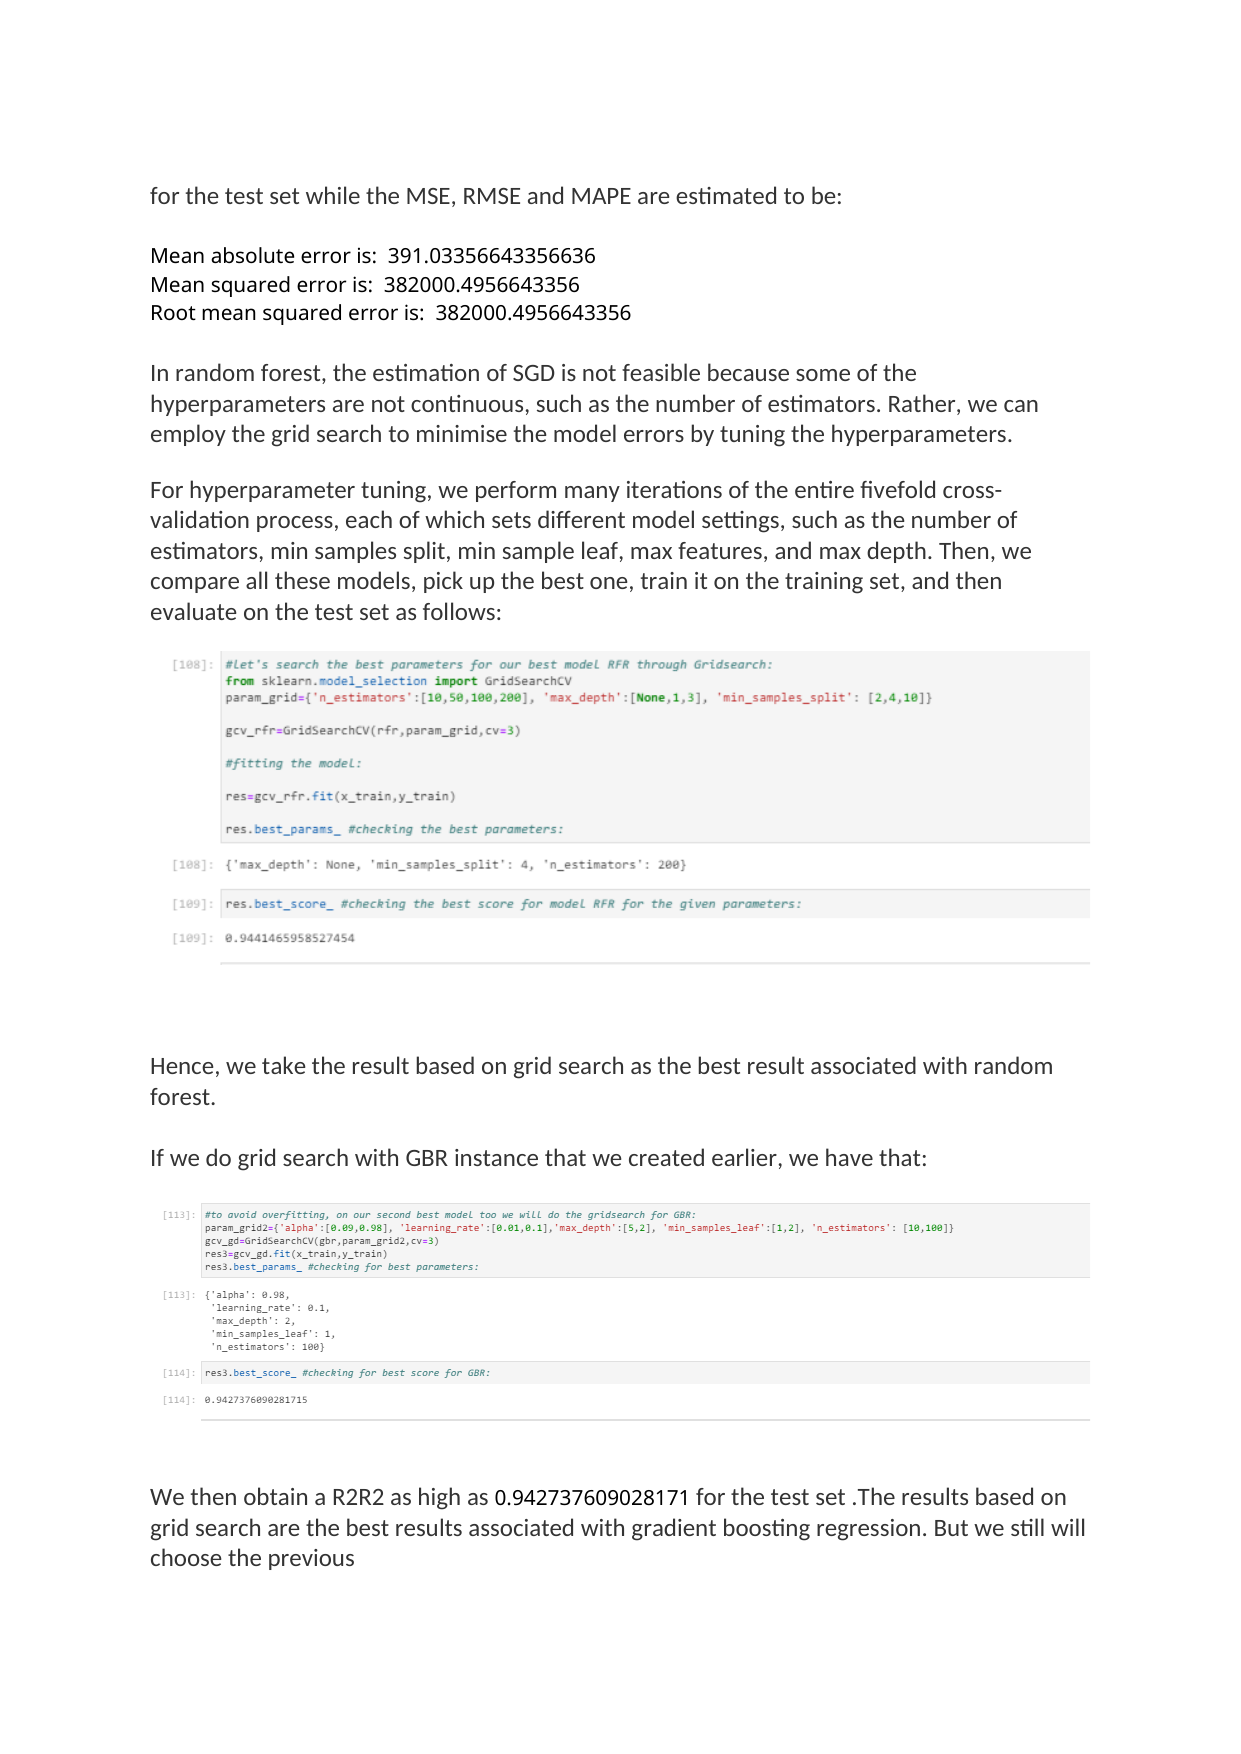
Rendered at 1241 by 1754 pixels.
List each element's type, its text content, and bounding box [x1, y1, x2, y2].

text For hyperparameter tuning, we perform many iterations of the entire fivefold cross-validation process, each of which sets different model settings, such as the number of estimators, min samples split, min sample leaf, max features, and max depth. Then, we compare all these models, pick up the best one, train it on the training set, and then evaluate on the test set as follows: [150, 474, 1090, 627]
text If we do grid search with GBR instance that we created earlier, we have that: [150, 1142, 1090, 1172]
text Root mean squared error is: 382000.4956643356 [150, 298, 1090, 327]
text Mean absolute error is: 391.03356643356636 [150, 242, 1090, 270]
text for the test set while the MSE, RMSE and MAPE are estimated to be: [150, 181, 1090, 211]
text In random forest, the estimation of SGD is not feasible because some of the hyperparameters are not continuous, such as the number of estimators. Rather, we can employ the grid search to minimise the model errors by tuning the hyperparameters. [150, 357, 1090, 449]
text We then obtain a R2R2 as high as 0.942737609028171 for the test set .The results based on grid search are the best results associated with gradient boosting regression. But we still will choose the previous [150, 1481, 1090, 1573]
picture [150, 651, 1091, 965]
text Mean squared error is: 382000.4956643356 [150, 270, 1090, 298]
text Hence, we take the result based on grid search as the best result associated with random forest. [150, 1050, 1090, 1111]
picture [150, 1202, 1091, 1421]
